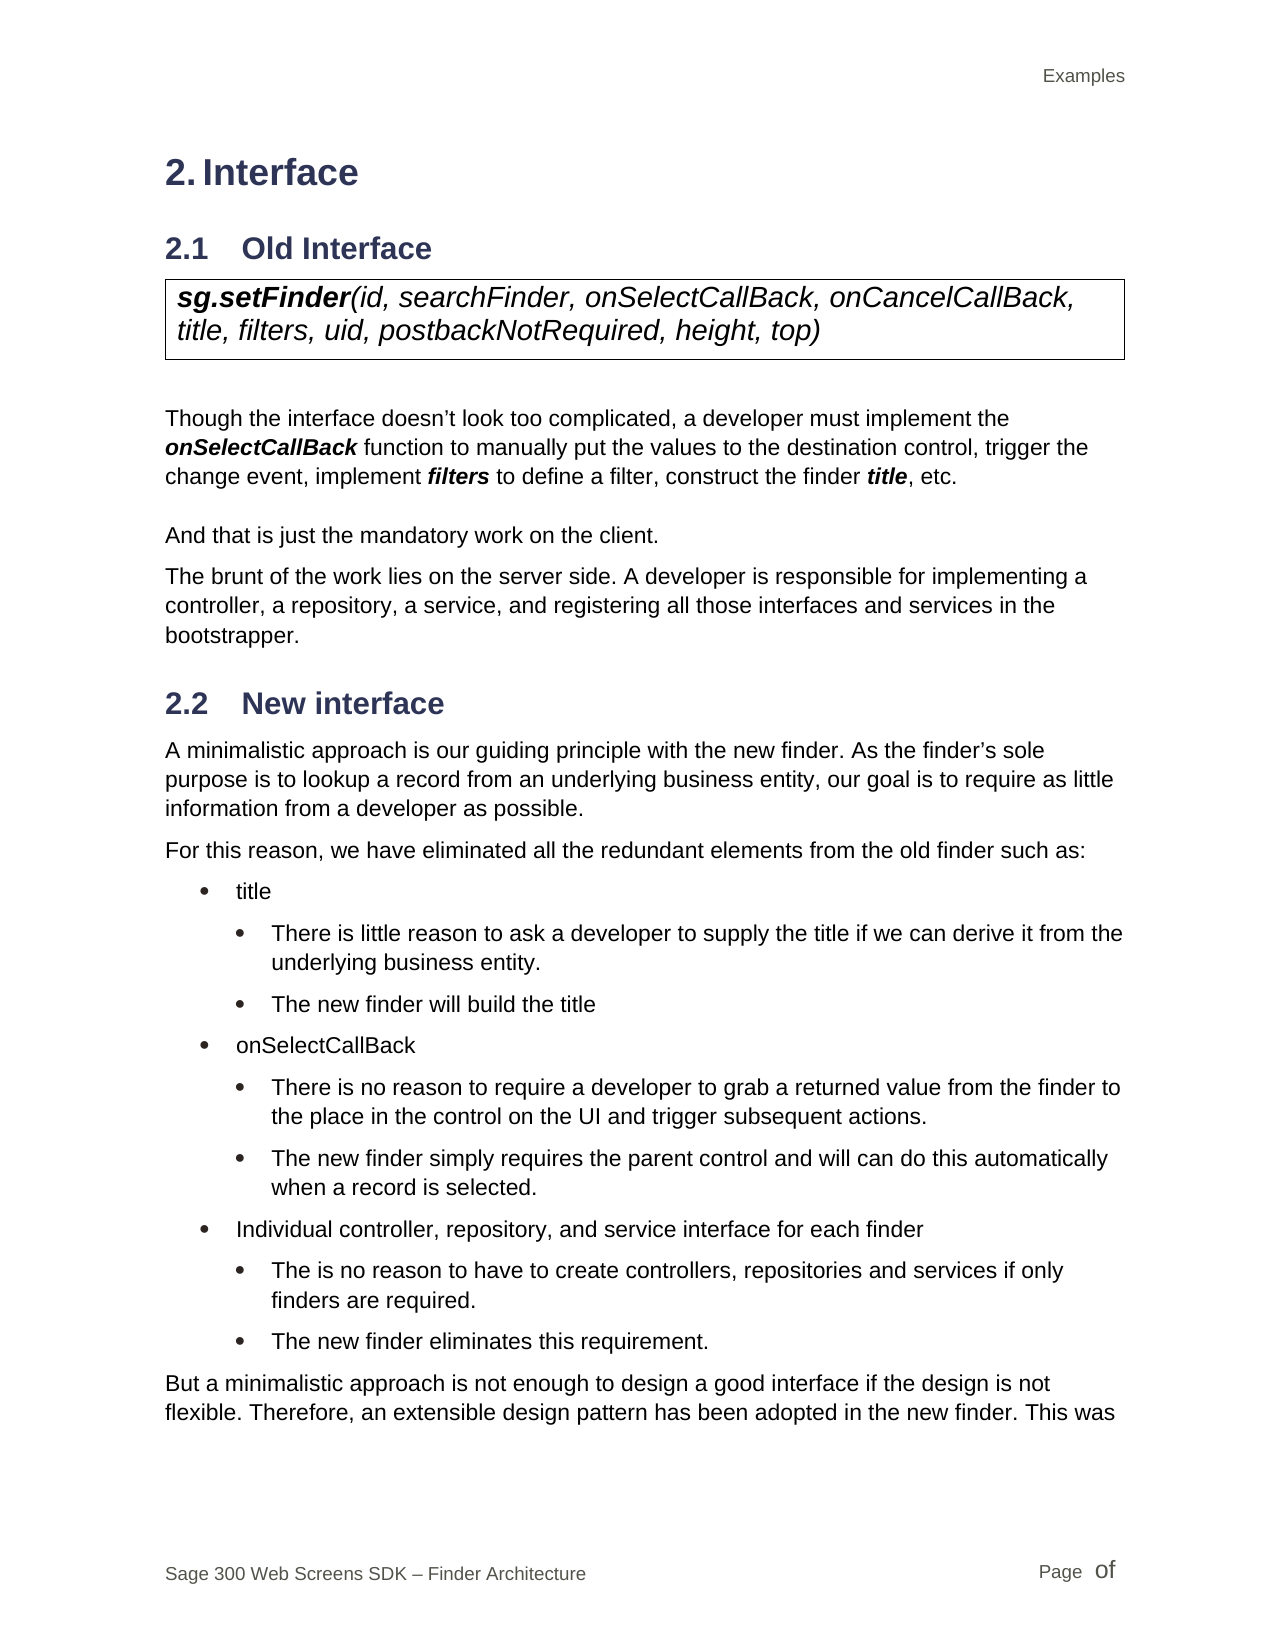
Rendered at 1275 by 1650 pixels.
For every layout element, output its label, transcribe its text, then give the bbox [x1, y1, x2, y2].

text For this reason, we have eliminated all the redundant elements from the old finder such as: [165, 834, 1125, 863]
text The brunt of the work lies on the server side. A developer is responsible for implementing a controller, a repository, a service, and registering all those interfaces and services in the bootstrapper. [165, 560, 1125, 648]
text Though the interface doesn’t look too complicated, a developer must implement the onSelectCallBack function to manually put the values to the destination control, trigger the change event, implement filters to define a filter, construct the finder title, etc. And that is just the mandatory work on the client. [165, 402, 1125, 548]
subtitle Old Interface [165, 230, 1125, 266]
list The new finder will build the title [236, 988, 1125, 1017]
table_header sg.setFinder(id, searchFinder, onSelectCallBack, onCancelCallBack, title, filters, uid, postbackNotRequired, height, top) [166, 280, 1124, 359]
list The is no reason to have to create controllers, repositories and services if only finders are required. [236, 1255, 1125, 1313]
subtitle New interface [165, 685, 1125, 721]
list The new finder simply requires the parent control and will can do this automatically when a record is selected. [236, 1142, 1125, 1201]
list title [200, 876, 1125, 905]
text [165, 1367, 1125, 1426]
list The new finder eliminates this requirement. [236, 1326, 1125, 1355]
list There is no reason to require a developer to grab a returned value from the finder to the place in the control on the UI and trigger subsequent actions. [236, 1071, 1125, 1130]
text A minimalistic approach is our guiding principle with the new finder. As the finder’s sole purpose is to lookup a record from an underlying business entity, our goal is to require as little information from a developer as possible. [165, 734, 1125, 821]
list onSelectCallBack [200, 1030, 1125, 1059]
subtitle Interface [165, 149, 1125, 193]
list There is little reason to ask a developer to supply the title if we can derive it from the underlying business entity. [236, 917, 1125, 976]
list Individual controller, repository, and service interface for each finder [200, 1213, 1125, 1242]
